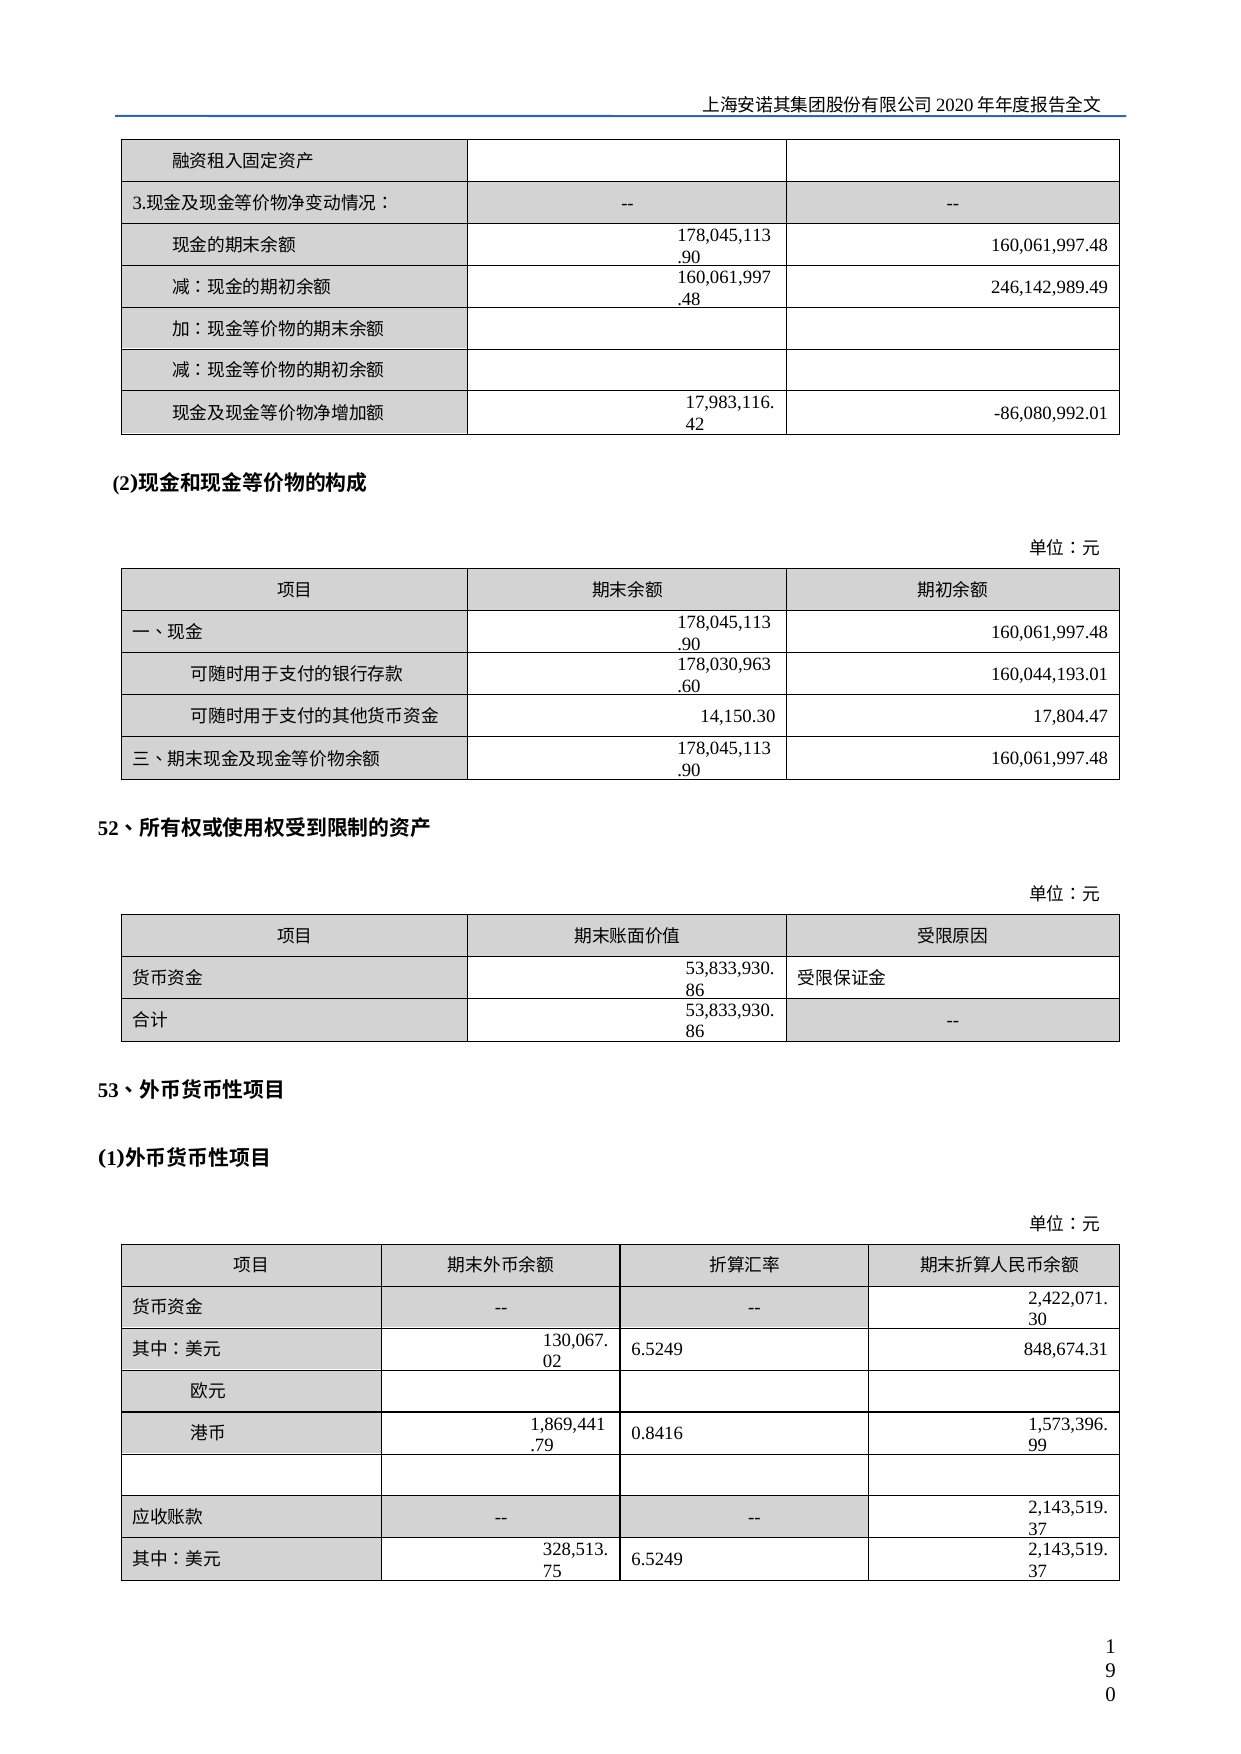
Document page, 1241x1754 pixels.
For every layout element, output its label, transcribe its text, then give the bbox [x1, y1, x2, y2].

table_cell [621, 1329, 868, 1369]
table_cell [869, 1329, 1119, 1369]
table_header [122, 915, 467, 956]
text 52、所有权或使用权受到限制的资产 [98, 813, 1142, 842]
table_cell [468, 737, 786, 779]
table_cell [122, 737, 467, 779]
text 单位：元 [1029, 881, 1142, 905]
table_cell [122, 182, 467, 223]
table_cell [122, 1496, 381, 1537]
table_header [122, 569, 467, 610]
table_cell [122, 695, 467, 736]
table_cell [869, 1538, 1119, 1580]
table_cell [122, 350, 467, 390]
text 单位：元 [1029, 1211, 1142, 1235]
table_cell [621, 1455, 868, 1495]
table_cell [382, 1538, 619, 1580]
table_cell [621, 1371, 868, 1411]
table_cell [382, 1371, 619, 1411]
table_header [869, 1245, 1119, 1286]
text (2)现金和现金等价物的构成 [98, 468, 1142, 496]
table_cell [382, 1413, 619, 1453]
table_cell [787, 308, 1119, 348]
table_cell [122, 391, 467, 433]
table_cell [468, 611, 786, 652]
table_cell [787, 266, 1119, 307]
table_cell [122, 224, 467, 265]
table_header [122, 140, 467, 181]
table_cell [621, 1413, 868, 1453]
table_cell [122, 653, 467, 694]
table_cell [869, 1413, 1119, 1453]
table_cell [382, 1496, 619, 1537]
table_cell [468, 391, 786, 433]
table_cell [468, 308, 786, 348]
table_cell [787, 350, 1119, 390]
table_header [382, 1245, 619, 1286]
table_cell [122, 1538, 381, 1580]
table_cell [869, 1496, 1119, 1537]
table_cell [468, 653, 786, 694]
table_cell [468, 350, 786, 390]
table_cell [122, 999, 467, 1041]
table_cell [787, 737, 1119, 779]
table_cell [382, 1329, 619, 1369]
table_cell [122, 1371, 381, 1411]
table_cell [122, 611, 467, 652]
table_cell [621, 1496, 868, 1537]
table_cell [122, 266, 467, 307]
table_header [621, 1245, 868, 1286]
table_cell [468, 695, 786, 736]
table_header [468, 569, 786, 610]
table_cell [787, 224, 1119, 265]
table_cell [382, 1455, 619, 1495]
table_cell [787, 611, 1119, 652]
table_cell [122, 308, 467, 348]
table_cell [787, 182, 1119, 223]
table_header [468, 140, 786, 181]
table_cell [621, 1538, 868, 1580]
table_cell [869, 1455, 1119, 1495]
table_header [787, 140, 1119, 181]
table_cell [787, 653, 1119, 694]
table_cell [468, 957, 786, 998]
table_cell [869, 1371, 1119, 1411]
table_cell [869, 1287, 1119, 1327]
text 单位：元 [1029, 536, 1142, 560]
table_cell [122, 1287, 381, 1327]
text (1)外币货币性项目 [98, 1143, 1142, 1171]
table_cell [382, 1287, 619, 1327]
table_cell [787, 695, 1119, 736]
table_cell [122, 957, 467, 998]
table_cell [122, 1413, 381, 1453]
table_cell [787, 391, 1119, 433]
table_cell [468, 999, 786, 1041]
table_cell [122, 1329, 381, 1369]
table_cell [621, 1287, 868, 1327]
text 53、外币货币性项目 [98, 1075, 1142, 1103]
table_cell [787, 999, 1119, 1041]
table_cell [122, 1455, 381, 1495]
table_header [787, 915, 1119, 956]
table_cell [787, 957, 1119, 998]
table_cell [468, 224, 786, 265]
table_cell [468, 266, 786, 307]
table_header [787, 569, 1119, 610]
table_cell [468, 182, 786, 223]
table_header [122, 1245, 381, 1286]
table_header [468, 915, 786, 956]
